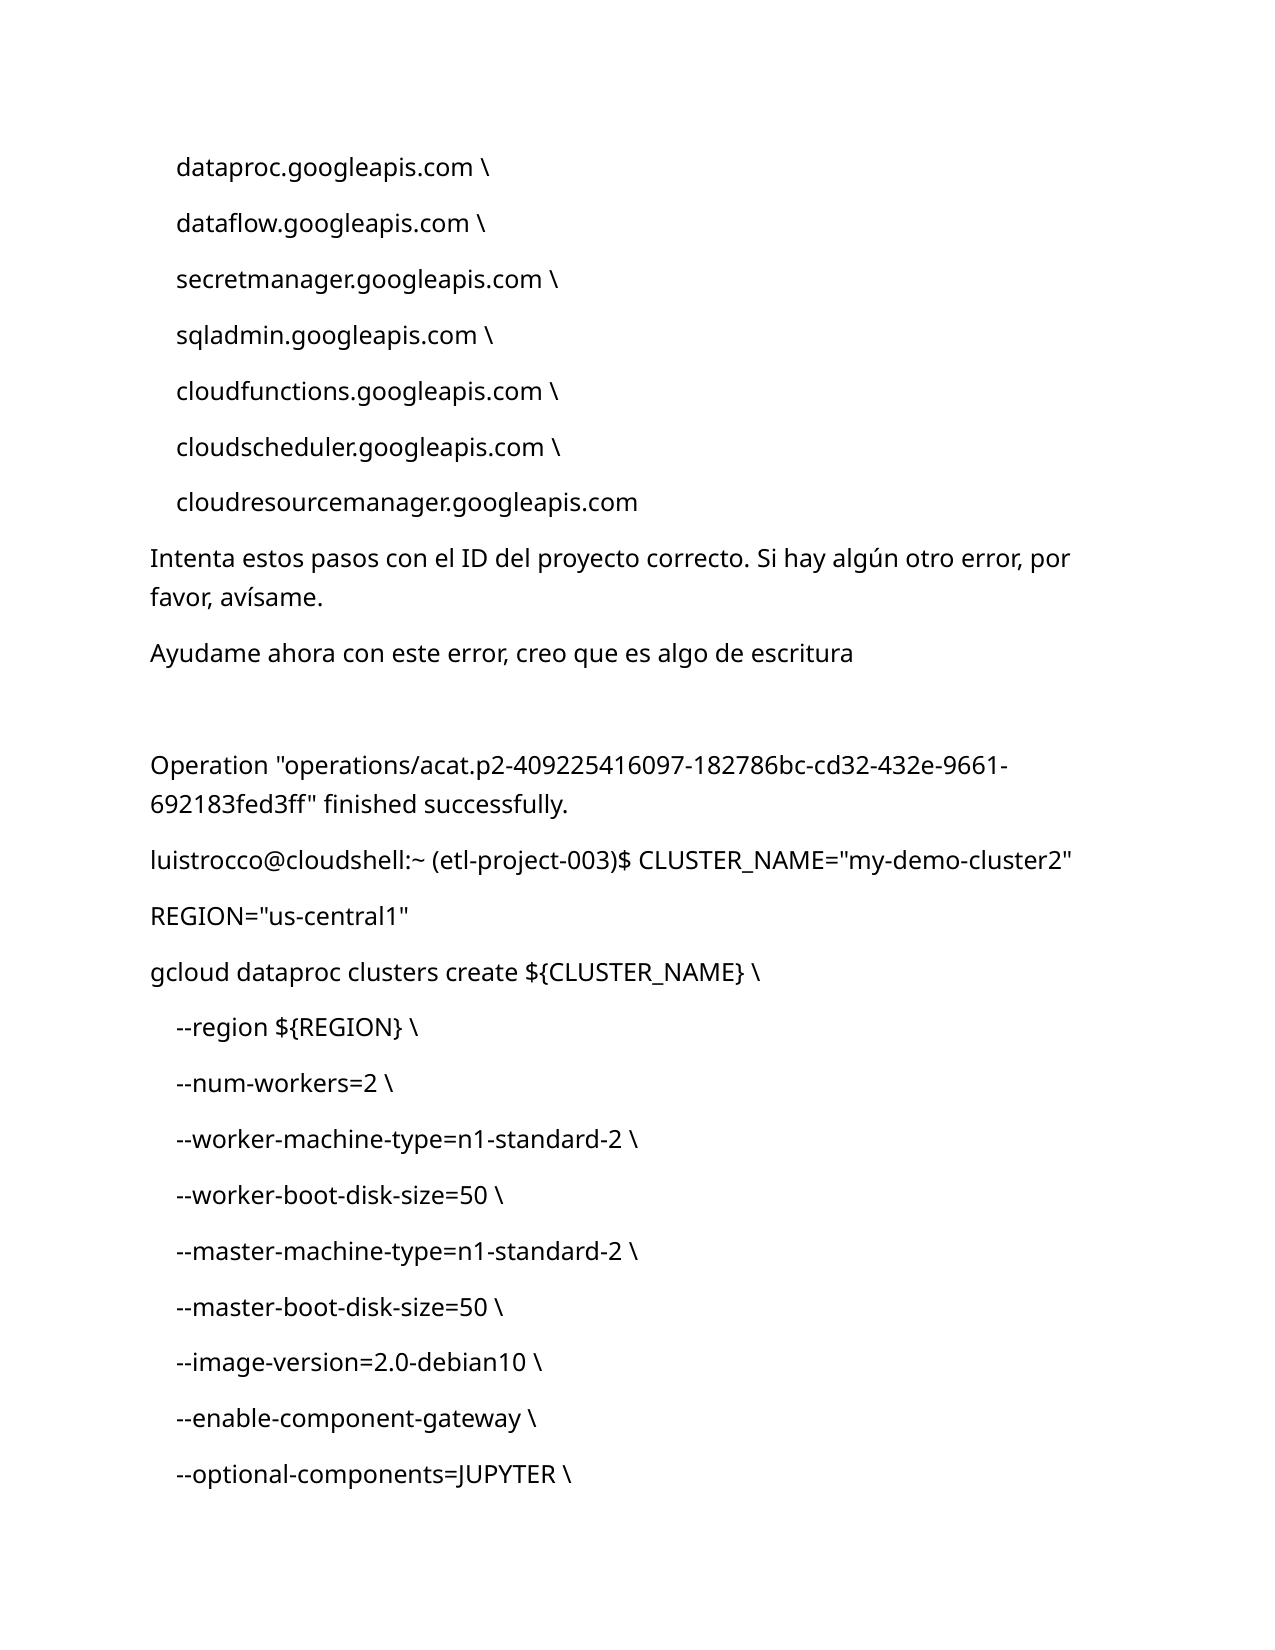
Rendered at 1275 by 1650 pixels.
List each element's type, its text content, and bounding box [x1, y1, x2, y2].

text --worker-boot-disk-size=50 \ [150, 1177, 1125, 1212]
text --image-version=2.0-debian10 \ [150, 1345, 1125, 1379]
text --master-machine-type=n1-standard-2 \ [150, 1233, 1125, 1267]
text REGION="us-central1" [150, 898, 1125, 932]
text --region ${REGION} \ [150, 1010, 1125, 1044]
text sqladmin.googleapis.com \ [150, 317, 1125, 352]
text cloudfunctions.googleapis.com \ [150, 373, 1125, 407]
text --worker-machine-type=n1-standard-2 \ [150, 1122, 1125, 1156]
text luistrocco@cloudshell:~ (etl-project-003)$ CLUSTER_NAME="my-demo-cluster2" [150, 842, 1125, 877]
text cloudscheduler.googleapis.com \ [150, 429, 1125, 463]
text dataflow.googleapis.com \ [150, 206, 1125, 240]
text secretmanager.googleapis.com \ [150, 262, 1125, 296]
text dataproc.googleapis.com \ [150, 150, 1125, 184]
text Intenta estos pasos con el ID del proyecto correcto. Si hay algún otro error, por favor, avísame. [150, 541, 1125, 614]
text --enable-component-gateway \ [150, 1401, 1125, 1435]
text --optional-components=JUPYTER \ [150, 1457, 1125, 1491]
text Operation "operations/acat.p2-409225416097-182786bc-cd32-432e-9661-692183fed3ff" finished successfully. [150, 747, 1125, 821]
text --num-workers=2 \ [150, 1066, 1125, 1100]
text cloudresourcemanager.googleapis.com [150, 485, 1125, 519]
text Ayudame ahora con este error, creo que es algo de escritura [150, 636, 1125, 670]
text --master-boot-disk-size=50 \ [150, 1289, 1125, 1323]
text gcloud dataproc clusters create ${CLUSTER_NAME} \ [150, 954, 1125, 988]
